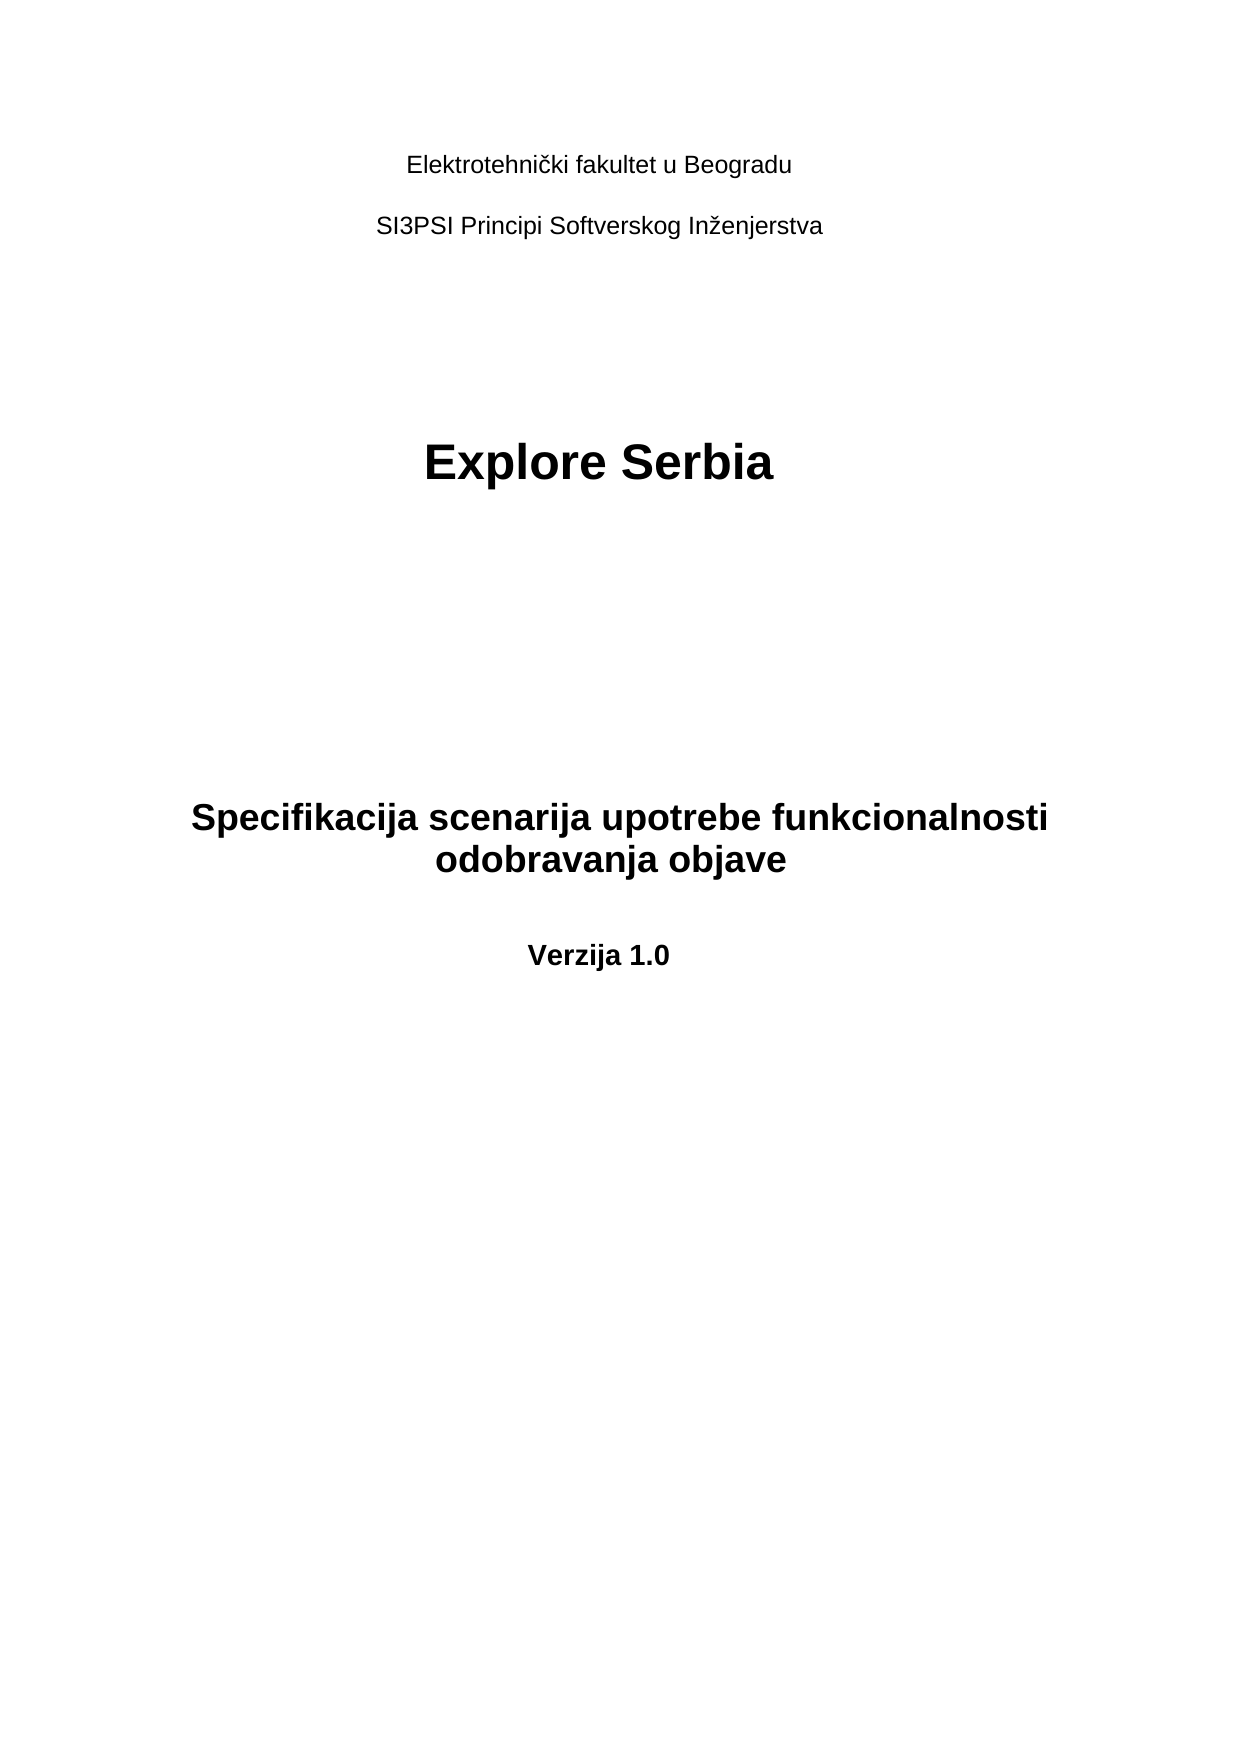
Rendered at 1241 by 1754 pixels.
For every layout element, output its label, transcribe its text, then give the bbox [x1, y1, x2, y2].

text SI3PSI Principi Softverskog Inženjerstva [148, 211, 1051, 239]
text Explore Serbia [148, 433, 1049, 490]
text Verzija 1.0 [148, 938, 1049, 972]
text Specifikacija scenarija upotrebe funkcionalnosti odobravanja objave [191, 796, 1049, 881]
text Elektrotehnički fakultet u Beogradu [148, 150, 1051, 179]
